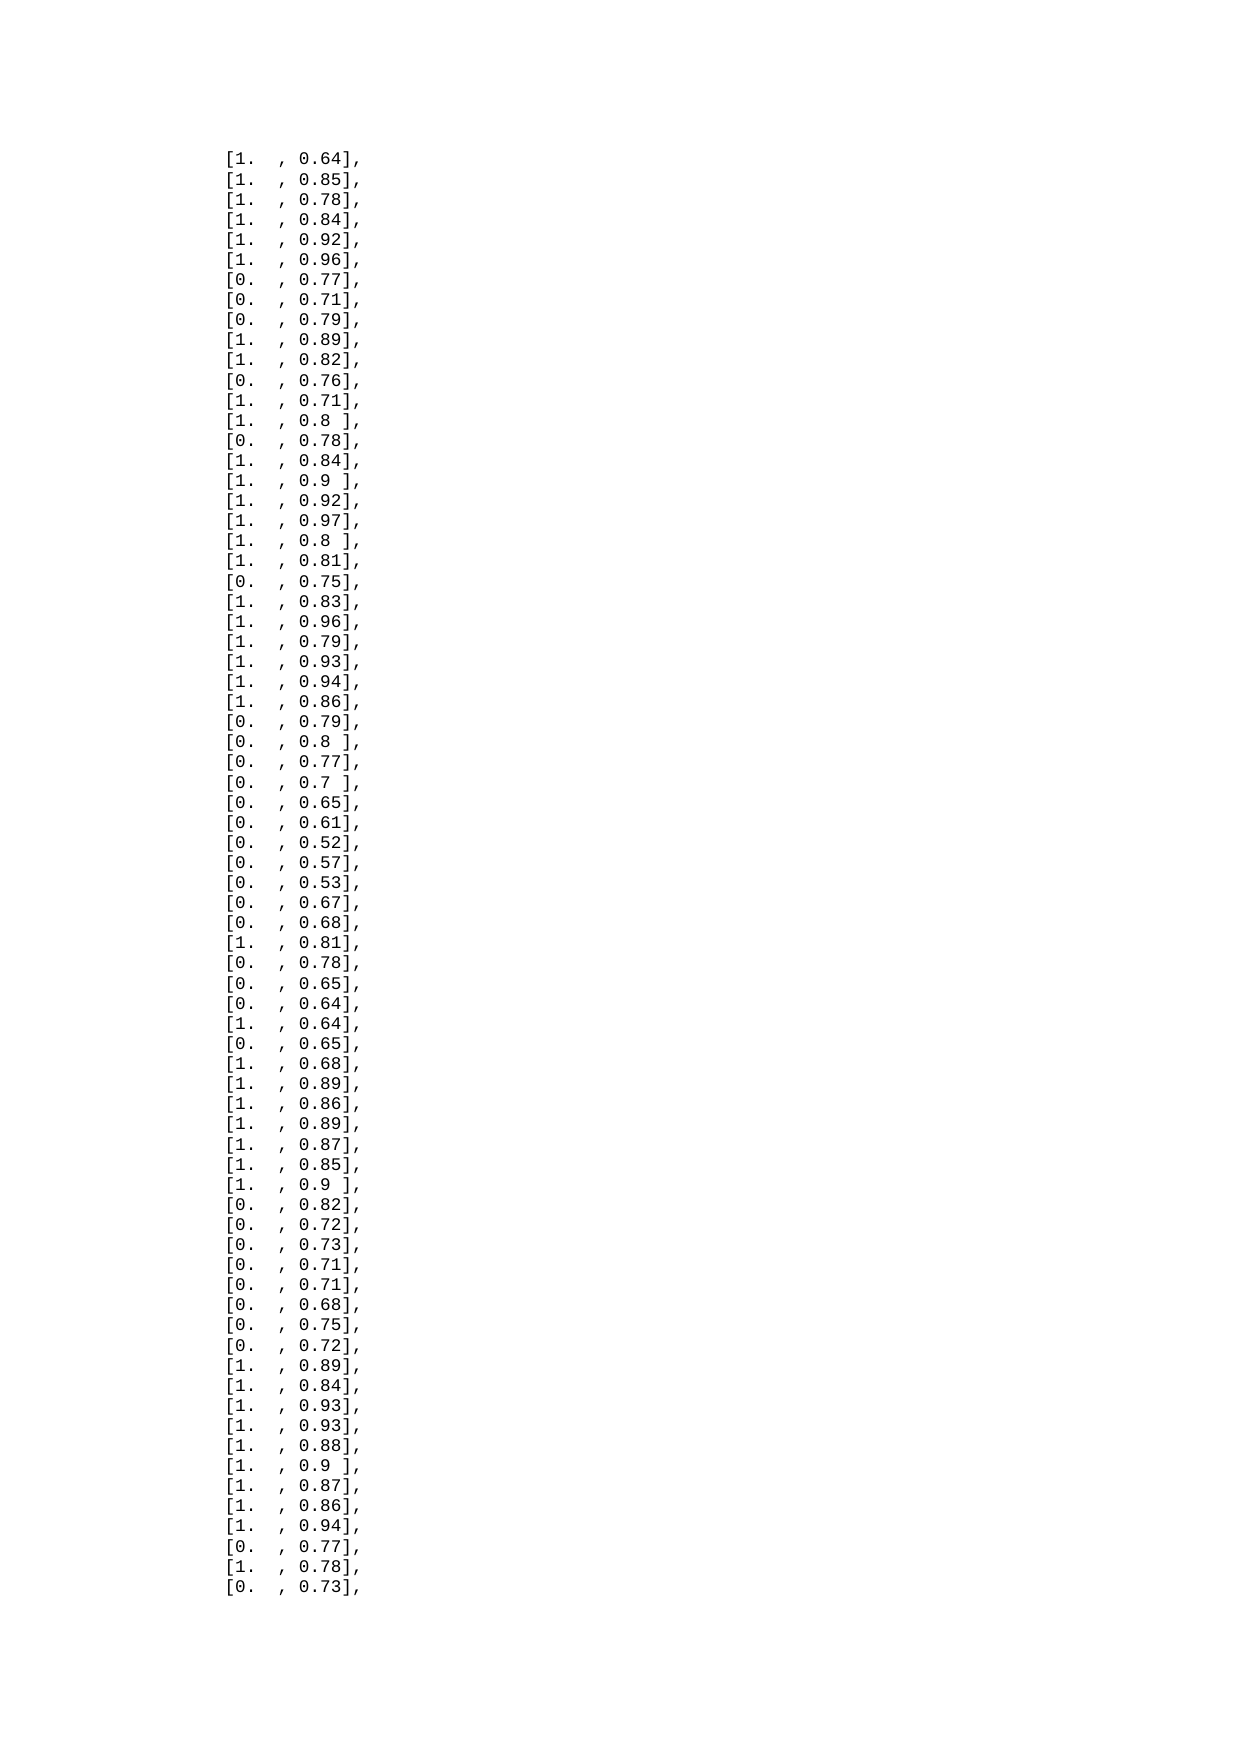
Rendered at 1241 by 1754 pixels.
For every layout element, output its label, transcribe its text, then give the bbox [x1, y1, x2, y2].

text [1. , 0.96], [150, 251, 1090, 271]
text [0. , 0.78], [150, 431, 1090, 452]
text [1. , 0.84], [150, 210, 1090, 230]
text [1. , 0.94], [150, 673, 1090, 693]
text [1. , 0.97], [150, 512, 1090, 532]
text [1. , 0.96], [150, 612, 1090, 632]
text [1. , 0.85], [150, 1155, 1090, 1175]
text [1. , 0.64], [150, 150, 1090, 170]
text [1. , 0.85], [150, 170, 1090, 190]
text [1. , 0.82], [150, 351, 1090, 371]
text [1. , 0.86], [150, 1095, 1090, 1115]
text [1. , 0.64], [150, 1014, 1090, 1034]
text [0. , 0.52], [150, 833, 1090, 854]
text [0. , 0.57], [150, 854, 1090, 874]
text [0. , 0.71], [150, 1276, 1090, 1296]
text [1. , 0.92], [150, 230, 1090, 251]
text [1. , 0.93], [150, 1417, 1090, 1437]
text [1. , 0.86], [150, 693, 1090, 713]
text [0. , 0.7 ], [150, 773, 1090, 793]
text [0. , 0.65], [150, 793, 1090, 813]
text [1. , 0.92], [150, 492, 1090, 512]
text [0. , 0.72], [150, 1336, 1090, 1356]
text [1. , 0.89], [150, 1356, 1090, 1376]
text [0. , 0.68], [150, 1296, 1090, 1316]
text [0. , 0.65], [150, 974, 1090, 994]
text [0. , 0.73], [150, 1236, 1090, 1256]
text [0. , 0.78], [150, 954, 1090, 974]
text [0. , 0.8 ], [150, 733, 1090, 753]
text [0. , 0.64], [150, 994, 1090, 1014]
text [1. , 0.88], [150, 1437, 1090, 1457]
text [1. , 0.93], [150, 653, 1090, 673]
text [1. , 0.87], [150, 1135, 1090, 1155]
text [0. , 0.61], [150, 813, 1090, 833]
text [0. , 0.79], [150, 713, 1090, 733]
text [1. , 0.84], [150, 1376, 1090, 1396]
text [1. , 0.79], [150, 632, 1090, 653]
text [1. , 0.89], [150, 331, 1090, 351]
text [1. , 0.83], [150, 592, 1090, 612]
text [1. , 0.68], [150, 1055, 1090, 1075]
text [1. , 0.86], [150, 1497, 1090, 1517]
text [1. , 0.9 ], [150, 1175, 1090, 1195]
text [1. , 0.89], [150, 1115, 1090, 1135]
text [0. , 0.71], [150, 1256, 1090, 1276]
text [0. , 0.77], [150, 1537, 1090, 1557]
text [1. , 0.94], [150, 1517, 1090, 1537]
text [1. , 0.78], [150, 190, 1090, 210]
text [0. , 0.79], [150, 311, 1090, 331]
text [0. , 0.65], [150, 1034, 1090, 1055]
text [0. , 0.68], [150, 914, 1090, 934]
text [1. , 0.8 ], [150, 411, 1090, 431]
text [0. , 0.67], [150, 894, 1090, 914]
text [0. , 0.75], [150, 1316, 1090, 1336]
text [0. , 0.72], [150, 1216, 1090, 1236]
text [1. , 0.93], [150, 1396, 1090, 1417]
text [1. , 0.9 ], [150, 472, 1090, 492]
text [1. , 0.84], [150, 452, 1090, 472]
text [1. , 0.78], [150, 1557, 1090, 1577]
text [1. , 0.9 ], [150, 1457, 1090, 1477]
text [0. , 0.71], [150, 291, 1090, 311]
text [0. , 0.73], [150, 1577, 1090, 1597]
text [1. , 0.81], [150, 552, 1090, 572]
text [1. , 0.81], [150, 934, 1090, 954]
text [1. , 0.89], [150, 1075, 1090, 1095]
text [0. , 0.77], [150, 271, 1090, 291]
text [0. , 0.82], [150, 1195, 1090, 1216]
text [0. , 0.75], [150, 572, 1090, 592]
text [1. , 0.87], [150, 1477, 1090, 1497]
text [1. , 0.71], [150, 391, 1090, 411]
text [0. , 0.77], [150, 753, 1090, 773]
text [0. , 0.53], [150, 874, 1090, 894]
text [0. , 0.76], [150, 371, 1090, 391]
text [1. , 0.8 ], [150, 532, 1090, 552]
